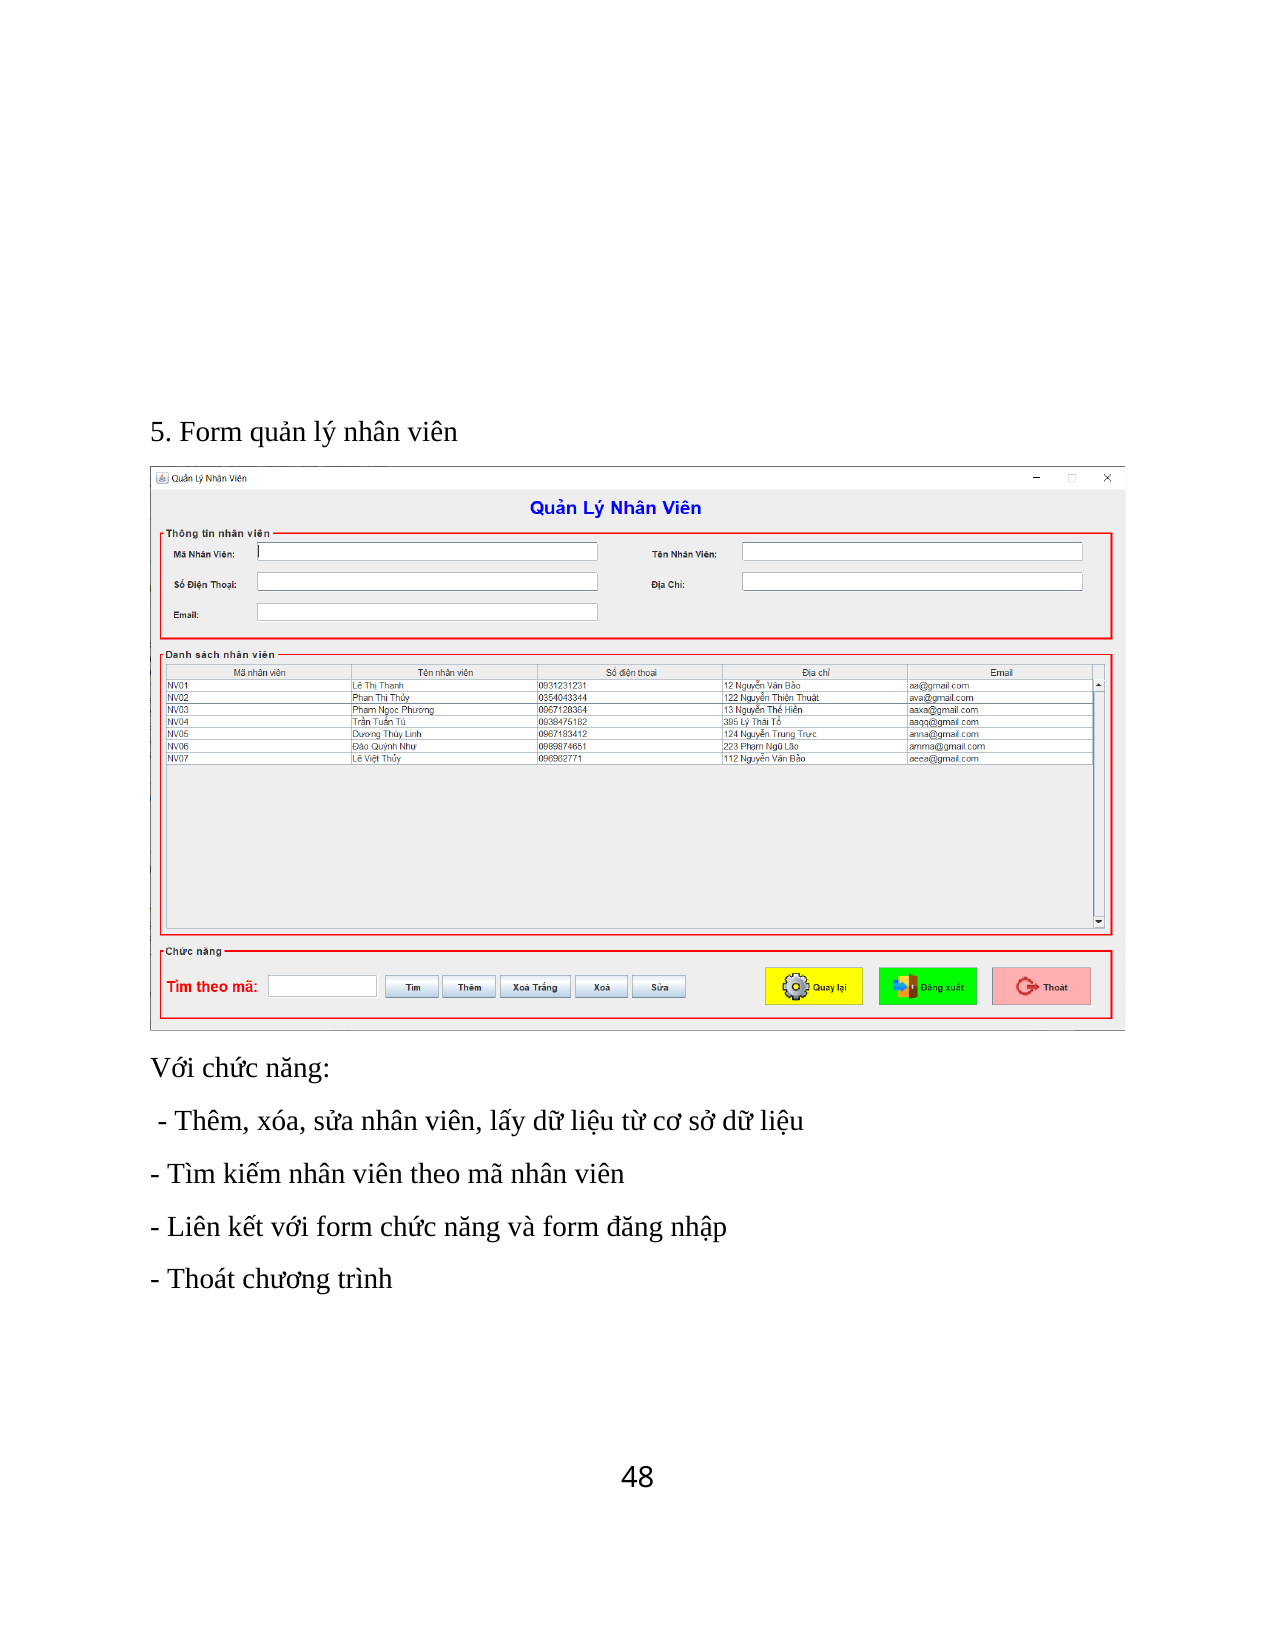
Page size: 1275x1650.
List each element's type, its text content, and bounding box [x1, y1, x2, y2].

text Với chức năng: [150, 1050, 1125, 1084]
text - Tìm kiếm nhân viên theo mã nhân viên [150, 1156, 1125, 1189]
text 5. Form quản lý nhân viên [150, 414, 1125, 448]
text - Thêm, xóa, sửa nhân viên, lấy dữ liệu từ cơ sở dữ liệu [150, 1103, 1125, 1137]
picture [150, 466, 1125, 1031]
text - Liên kết với form chức năng và form đăng nhập [150, 1209, 1125, 1242]
text - Thoát chương trình [150, 1261, 1125, 1295]
